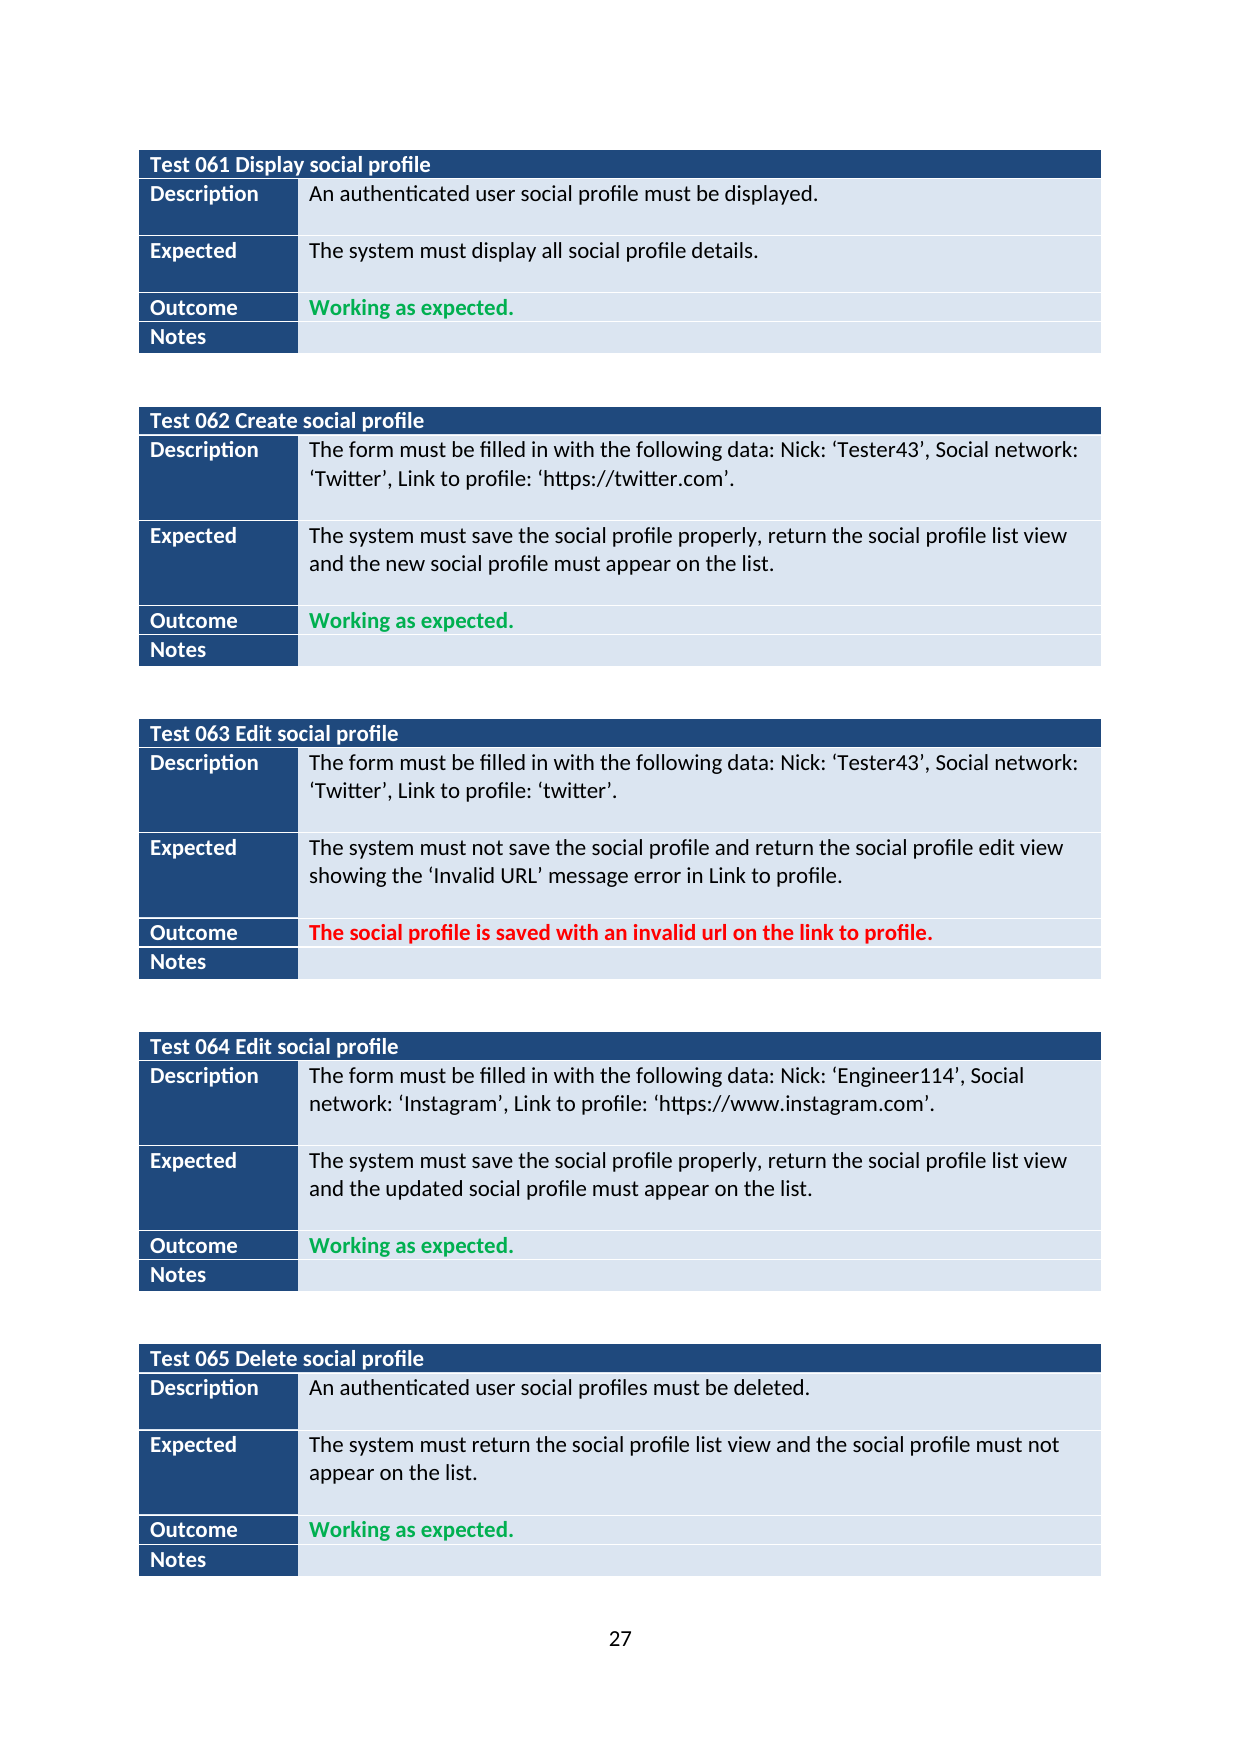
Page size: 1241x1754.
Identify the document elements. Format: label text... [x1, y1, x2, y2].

table_cell The form must be filled in with the following data: Nick: ‘Tester43’, Social network: ‘Twitter’, Link to profile: ‘https://twitter.com’. [298, 436, 1101, 520]
table_cell Outcome [139, 919, 298, 946]
table_cell Notes [139, 635, 298, 666]
table_cell Description [139, 1374, 298, 1429]
table_cell Notes [139, 1260, 298, 1291]
table_cell [298, 635, 1101, 666]
table_cell Description [139, 179, 298, 235]
table_cell [298, 1545, 1101, 1576]
table_cell Expected [139, 833, 298, 917]
table_cell The system must display all social profile details. [298, 236, 1101, 292]
table_header Test 061 Display social profile [139, 150, 1101, 178]
table_cell An authenticated user social profiles must be deleted. [298, 1374, 1101, 1429]
table_cell Working as expected. [298, 1231, 1101, 1259]
table_cell Expected [139, 521, 298, 605]
table_cell Description [139, 436, 298, 520]
table_cell [298, 948, 1101, 979]
table_cell Description [139, 1061, 298, 1145]
table_cell Notes [139, 322, 298, 353]
table_cell Working as expected. [298, 606, 1101, 634]
table_cell The form must be filled in with the following data: Nick: ‘Tester43’, Social network: ‘Twitter’, Link to profile: ‘twitter’. [298, 748, 1101, 832]
table_cell The system must not save the social profile and return the social profile edit view showing the ‘Invalid URL’ message error in Link to profile. [298, 833, 1101, 917]
table_header Test 065 Delete social profile [139, 1344, 1101, 1372]
table_cell Outcome [139, 606, 298, 634]
table_cell Expected [139, 1431, 298, 1514]
table_cell The form must be filled in with the following data: Nick: ‘Engineer114’, Social network: ‘Instagram’, Link to profile: ‘https://www.instagram.com’. [298, 1061, 1101, 1145]
table_cell Description [139, 748, 298, 832]
table_header Test 062 Create social profile [139, 407, 1101, 434]
table_cell Outcome [139, 1516, 298, 1544]
table_cell Expected [139, 236, 298, 292]
table_cell The social profile is saved with an invalid url on the link to profile. [298, 919, 1101, 946]
table_cell Outcome [139, 1231, 298, 1259]
table_cell Outcome [139, 293, 298, 321]
table_cell Notes [139, 948, 298, 979]
table_cell [298, 1260, 1101, 1291]
table_cell Notes [139, 1545, 298, 1576]
table_cell The system must save the social profile properly, return the social profile list view and the updated social profile must appear on the list. [298, 1146, 1101, 1230]
table_cell An authenticated user social profile must be displayed. [298, 179, 1101, 235]
table_cell Expected [139, 1146, 298, 1230]
table_cell Working as expected. [298, 293, 1101, 321]
table_cell The system must return the social profile list view and the social profile must not appear on the list. [298, 1431, 1101, 1514]
table_cell Working as expected. [298, 1516, 1101, 1544]
table_cell [298, 322, 1101, 353]
table_header Test 064 Edit social profile [139, 1032, 1101, 1060]
table_header Test 063 Edit social profile [139, 719, 1101, 747]
table_cell The system must save the social profile properly, return the social profile list view and the new social profile must appear on the list. [298, 521, 1101, 605]
